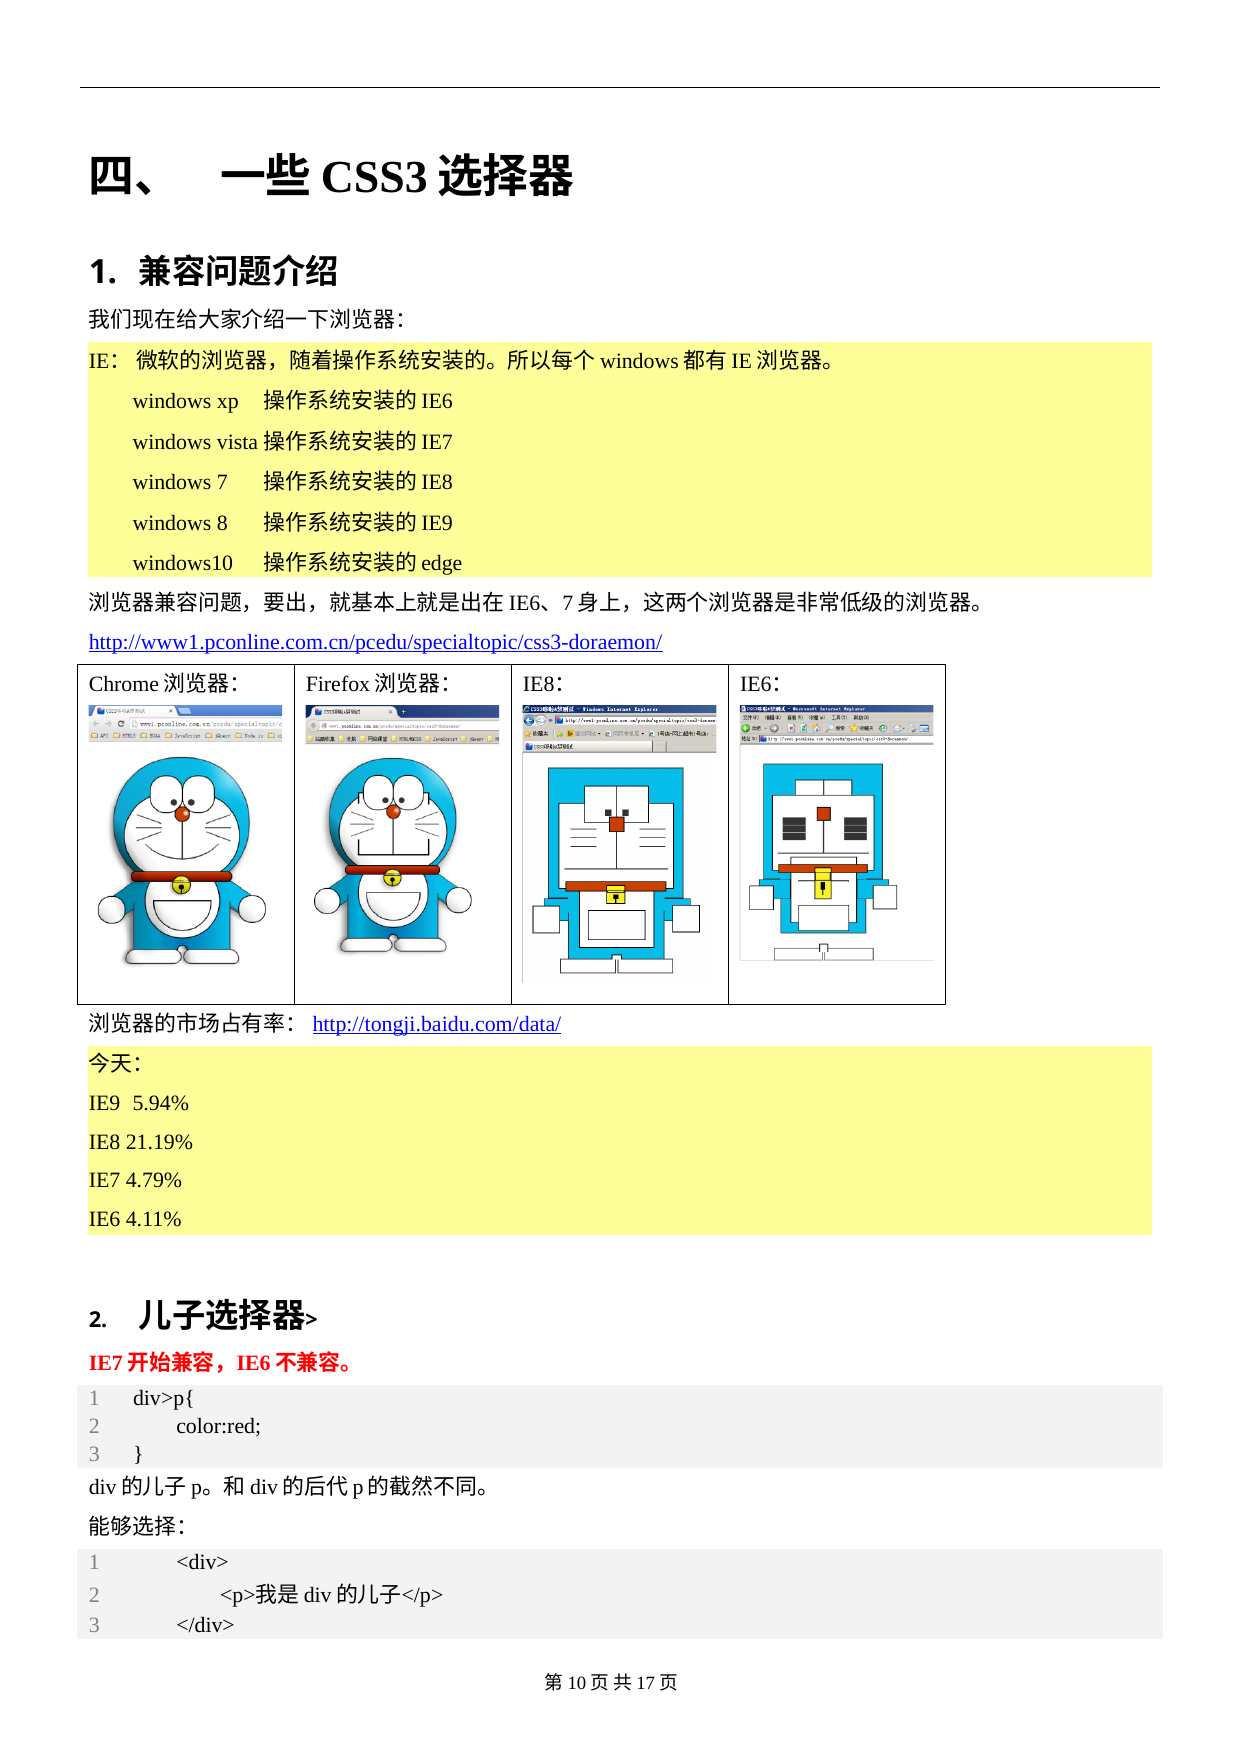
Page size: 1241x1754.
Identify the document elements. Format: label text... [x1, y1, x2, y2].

text windows 8 操作系统安装的IE9 [88, 504, 1152, 537]
table_header Firefox浏览器： [295, 665, 511, 1004]
picture [522, 705, 717, 983]
text windows10 操作系统安装的edge [88, 544, 1152, 577]
picture [739, 705, 934, 961]
subtitle 一些CSS3选择器 [88, 123, 1152, 221]
text http://www1.pconline.com.cn/pcedu/specialtopic/css3-doraemon/ [88, 625, 1152, 658]
table_header div>p{ color:red; } [77, 1385, 1163, 1468]
text IE8 21.19% [88, 1125, 1152, 1157]
text windows 7 操作系统安装的IE8 [88, 464, 1152, 496]
text windows xp 操作系统安装的IE6 [88, 383, 1152, 415]
table_header IE6： [729, 665, 945, 1004]
text div的儿子p。和div的后代p的截然不同。 [88, 1468, 1152, 1501]
text 我们现在给大家介绍一下浏览器： [88, 302, 1152, 334]
text 浏览器兼容问题，要出，就基本上就是出在IE6、7身上，这两个浏览器是非常低级的浏览器。 [88, 585, 1152, 617]
picture [88, 705, 283, 980]
text IE6 4.11% [88, 1202, 1152, 1235]
subtitle 兼容问题介绍 [88, 237, 1152, 302]
text 浏览器的市场占有率： http://tongji.baidu.com/data/ [88, 1005, 1152, 1038]
text IE： 微软的浏览器，随着操作系统安装的。所以每个windows都有IE浏览器。 [88, 342, 1152, 375]
picture [305, 705, 500, 964]
table_header IE8： [512, 665, 728, 1004]
text IE7开始兼容，IE6不兼容。 [88, 1345, 1152, 1377]
subtitle 儿子选择器> [88, 1280, 1152, 1345]
text IE9 5.94% [88, 1086, 1152, 1119]
text 今天： [88, 1046, 1152, 1078]
table_header Chrome浏览器： [78, 665, 294, 1004]
text 能够选择： [88, 1509, 1152, 1541]
text IE7 4.79% [88, 1164, 1152, 1196]
table_header <div> <p>我是div的儿子</p> </div> [77, 1549, 1163, 1639]
text windows vista 操作系统安装的IE7 [88, 423, 1152, 456]
